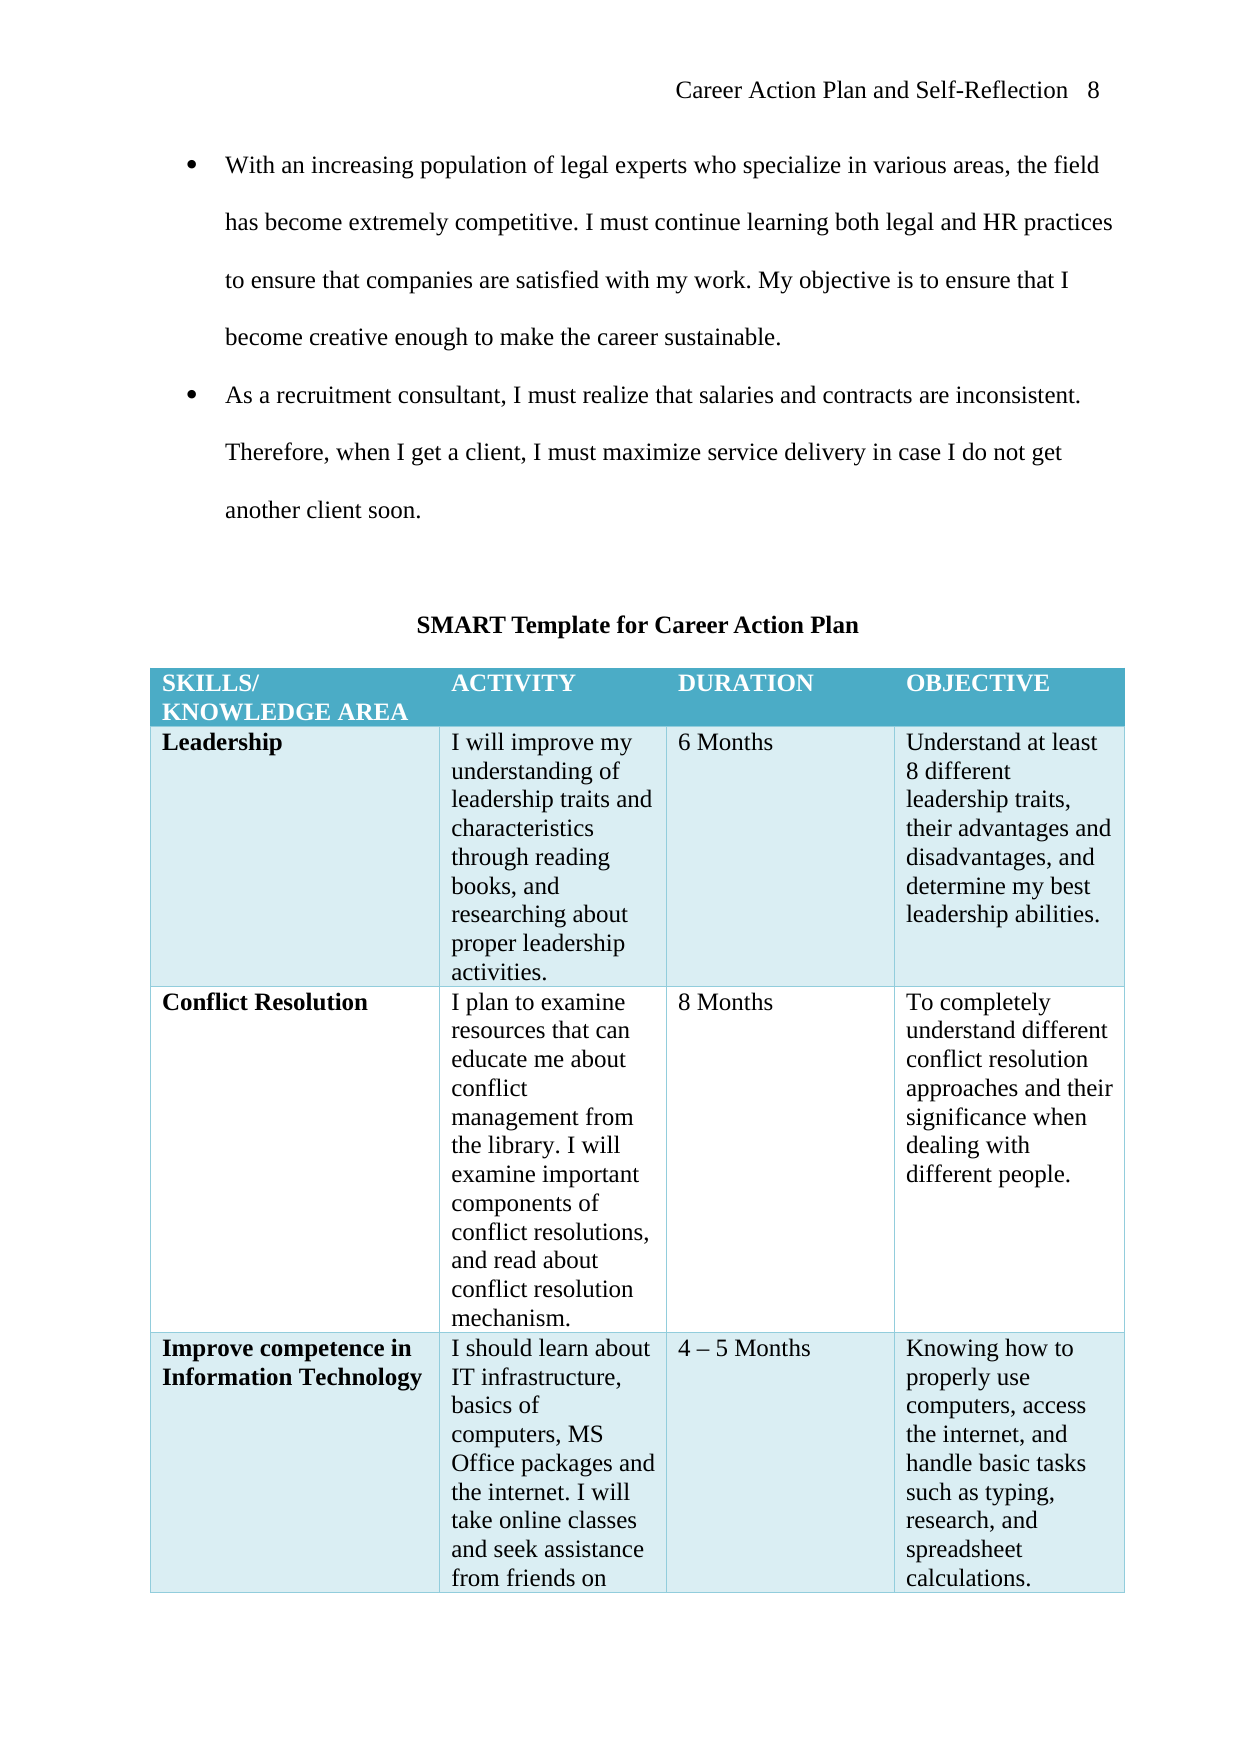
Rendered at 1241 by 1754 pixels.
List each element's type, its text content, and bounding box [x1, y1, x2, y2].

table_cell I plan to examine resources that can educate me about conflict management from the library. I will examine important components of conflict resolutions, and read about conflict resolution mechanism. [440, 987, 666, 1332]
table_cell To completely understand different conflict resolution approaches and their significance when dealing with different people. [895, 987, 1124, 1332]
table_cell I will improve my understanding of leadership traits and characteristics through reading books, and researching about proper leadership activities. [440, 727, 666, 986]
list As a recruitment consultant, I must realize that salaries and contracts are inconsistent. Therefore, when I get a client, I must maximize service delivery in case I do not get another client soon. [187, 380, 1125, 524]
table_header ACTIVITY [440, 669, 666, 726]
table_cell Leadership [151, 727, 439, 986]
table_header DURATION [667, 669, 894, 726]
table_cell Understand at least 8 different leadership traits, their advantages and disadvantages, and determine my best leadership abilities. [895, 727, 1124, 986]
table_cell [440, 1333, 666, 1592]
table_header OBJECTIVE [895, 669, 1124, 726]
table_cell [151, 1333, 439, 1592]
list With an increasing population of legal experts who specialize in various areas, the field has become extremely competitive. I must continue learning both legal and HR practices to ensure that companies are satisfied with my work. My objective is to ensure that I become creative enough to make the career sustainable. [187, 150, 1125, 351]
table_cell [895, 1333, 1124, 1592]
table_cell 6 Months [667, 727, 894, 986]
table_cell 8 Months [667, 987, 894, 1332]
table_header SKILLS/KNOWLEDGE AREA [151, 669, 439, 726]
subtitle SMART Template for Career Action Plan [150, 610, 1125, 639]
table_cell 4 – 5 Months [667, 1333, 894, 1592]
table_cell Conflict Resolution [151, 987, 439, 1332]
